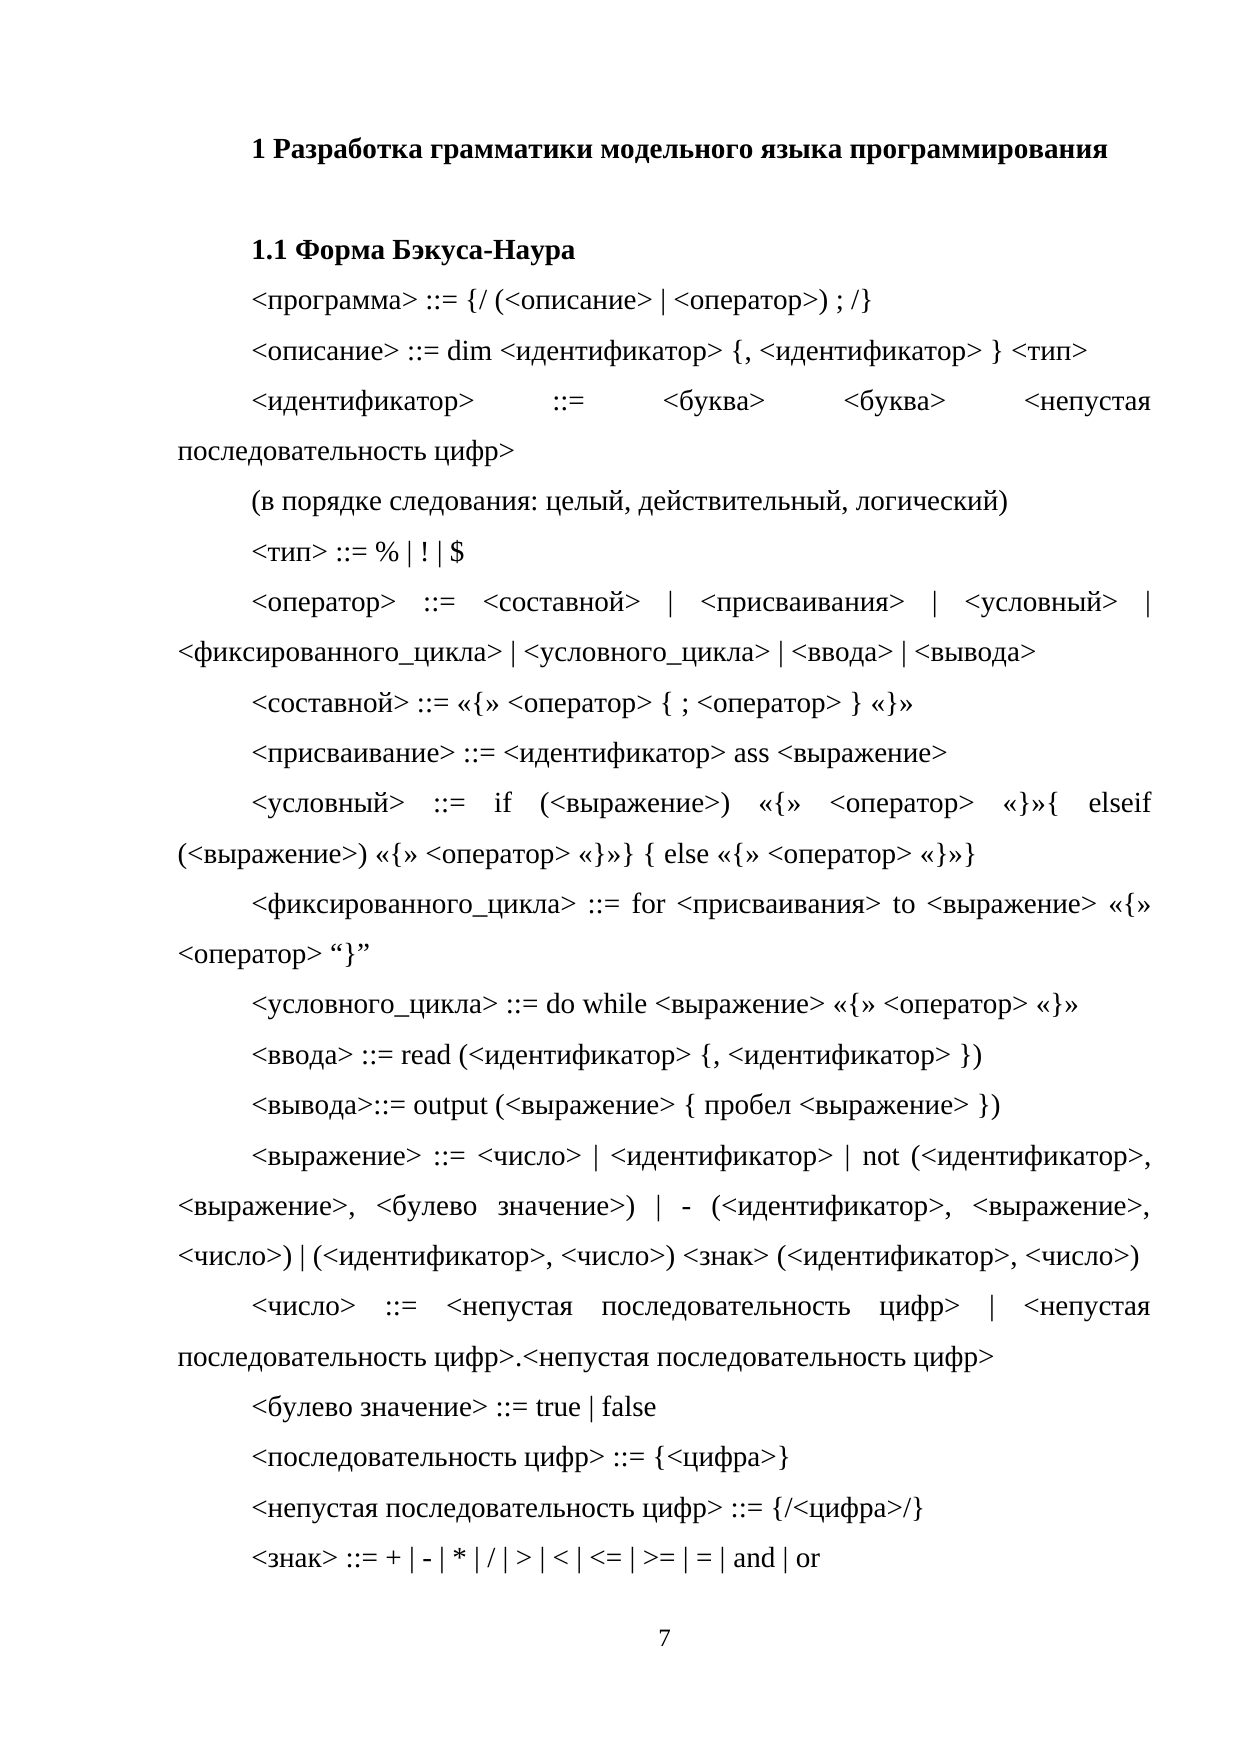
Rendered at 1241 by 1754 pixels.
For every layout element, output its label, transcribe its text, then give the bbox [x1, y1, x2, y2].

text <ввода> ::= read (<идентификатор> {, <идентификатор> }) [177, 1037, 1152, 1071]
text <программа> ::= {/ (<описание> | <оператор>) ; /} [177, 282, 1152, 316]
text <последовательность цифр> ::= {<цифра>} [177, 1439, 1152, 1473]
text <фиксированного_цикла> ::= for <присваивания> to <выражение> «{» <оператор> “}” [177, 886, 1152, 970]
text <булево значение> ::= true | false [177, 1389, 1152, 1423]
text <присваивание> ::= <идентификатор> ass <выражение> [177, 735, 1152, 769]
text <знак> ::= + | - | * | / | > | < | <= | >= | = | and | or [177, 1540, 1152, 1574]
text 1.1 Форма Бэкуса-Наура [177, 232, 1152, 266]
text <условный> ::= if (<выражение>) «{» <оператор> «}»{ elseif (<выражение>) «{» <оператор> «}»} { else «{» <оператор> «}»} [177, 785, 1152, 869]
text <тип> ::= % | ! | $ [177, 534, 1152, 567]
text <условного_цикла> ::= do while <выражение> «{» <оператор> «}» [177, 987, 1152, 1020]
text <идентификатор> ::= <буква> <буква> <непустая последовательность цифр> [177, 383, 1152, 467]
text <составной> ::= «{» <оператор> { ; <оператор> } «}» [177, 685, 1152, 718]
text <непустая последовательность цифр> ::= {/<цифра>/} [177, 1490, 1152, 1523]
text <число> ::= <непустая последовательность цифр> | <непустая последовательность цифр>.<непустая последовательность цифр> [177, 1288, 1152, 1372]
text <оператор> ::= <составной> | <присваивания> | <условный> | <фиксированного_цикла> | <условного_цикла> | <ввода> | <вывода> [177, 584, 1152, 668]
text (в порядке следования: целый, действительный, логический) [177, 483, 1152, 517]
text <описание> ::= dim <идентификатор> {, <идентификатор> } <тип> [177, 333, 1152, 366]
subtitle 1 Разработка грамматики модельного языка программирования [177, 131, 1152, 165]
text <вывода>::= output (<выражение> { пробел <выражение> }) [177, 1087, 1152, 1121]
text <выражение> ::= <число> | <идентификатор> | not (<идентификатор>, <выражение>, <булево значение>) | - (<идентификатор>, <выражение>, <число>) | (<идентификатор>, <число>) <знак> (<идентификатор>, <число>) [177, 1138, 1152, 1272]
